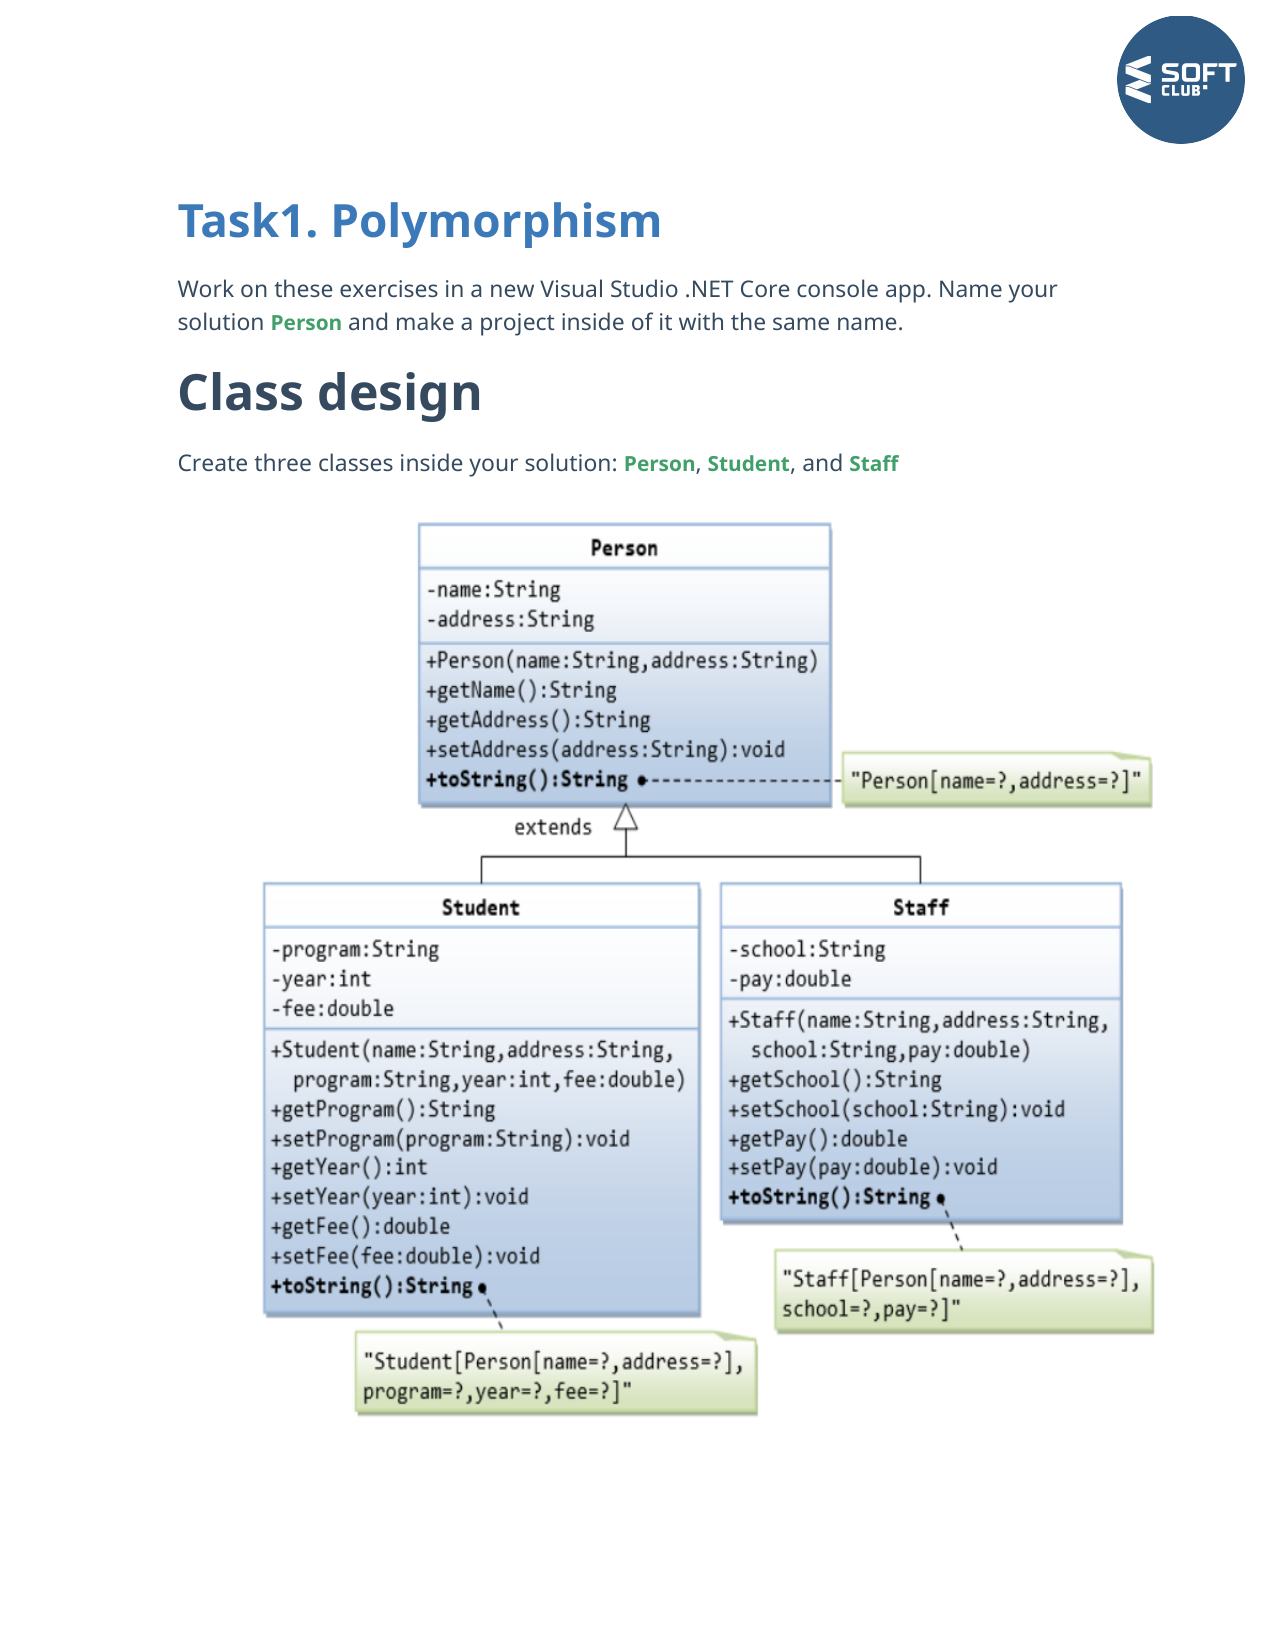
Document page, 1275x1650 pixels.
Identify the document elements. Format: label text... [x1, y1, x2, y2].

text Create three classes inside your solution: Person, Student, and Staff [177, 447, 1186, 478]
picture [139, 496, 1263, 1486]
picture [1117, 16, 1245, 144]
text Work on these exercises in a new Visual Studio .NET Core console app. Name your solution Person and make a project inside of it with the same name. [177, 272, 1186, 337]
text Class design [177, 356, 1186, 424]
text Task1. Polymorphism [177, 188, 1186, 251]
